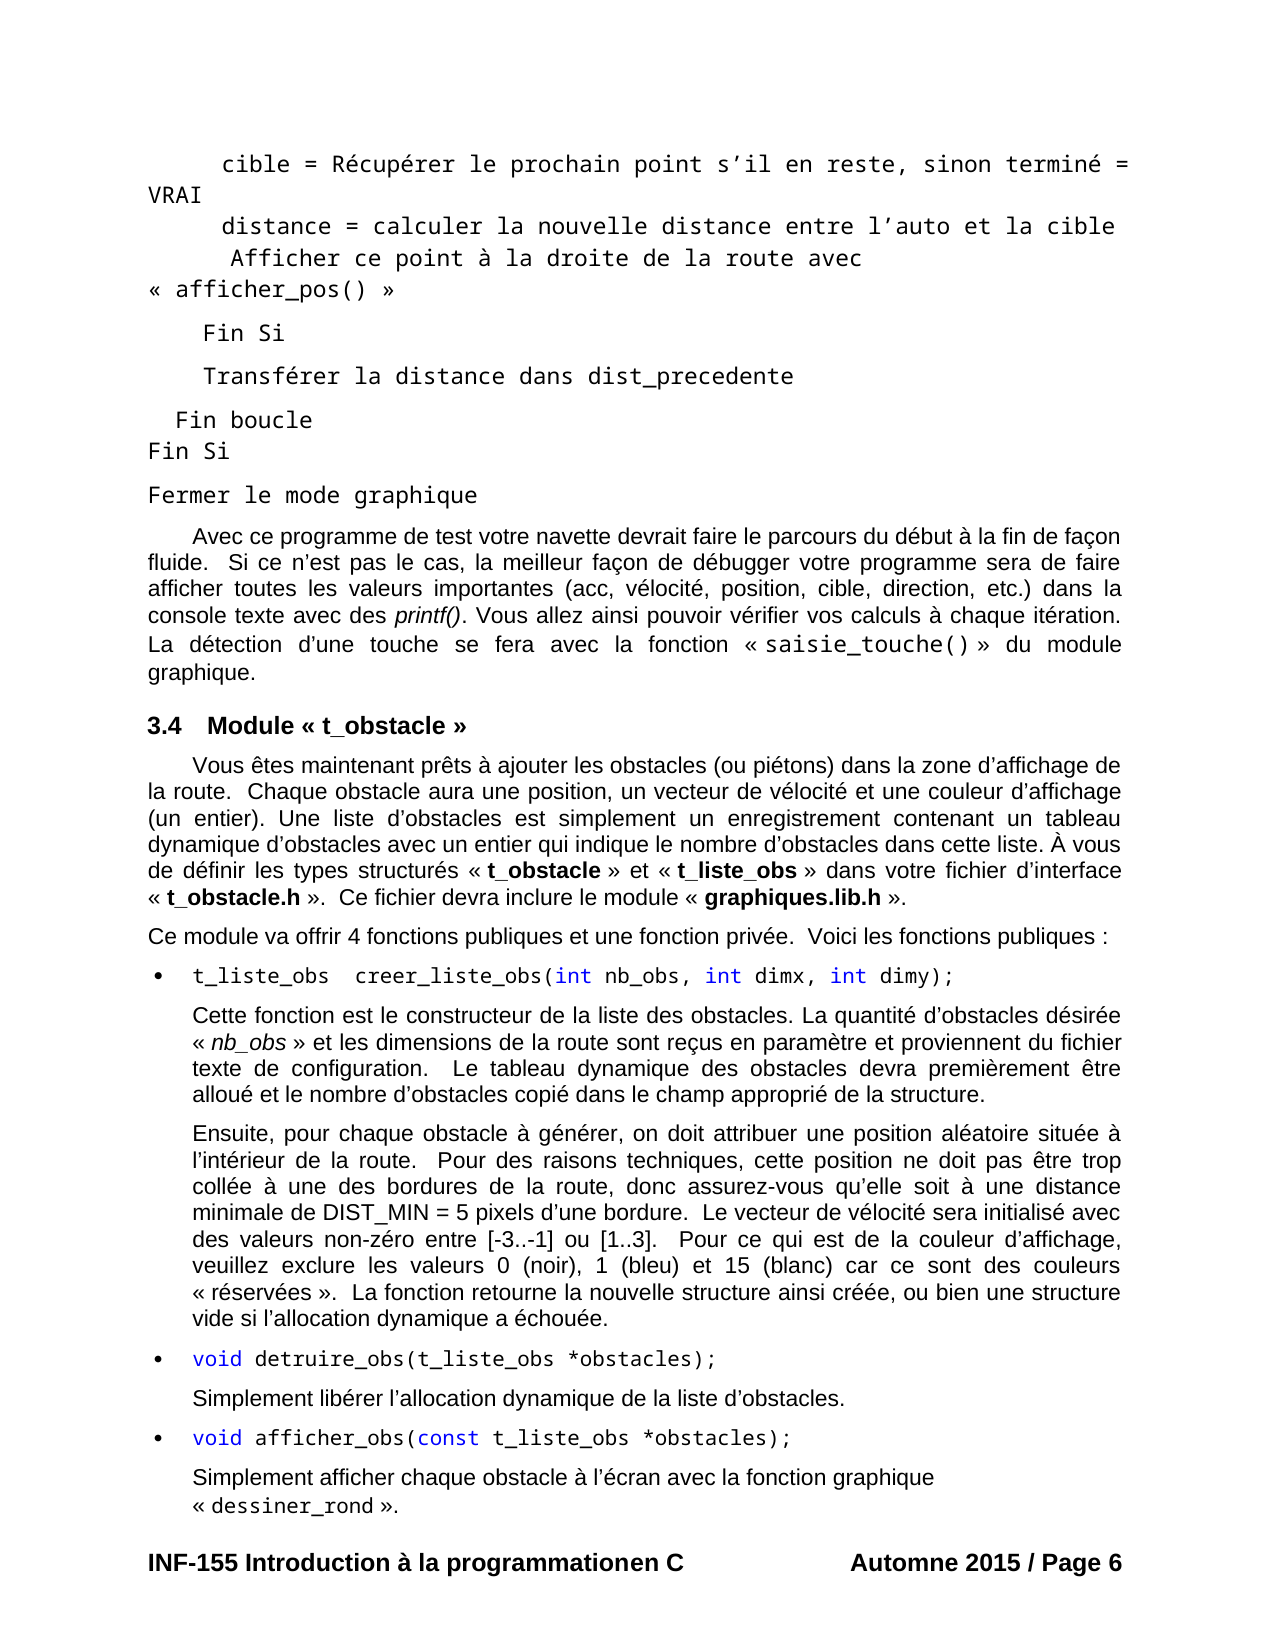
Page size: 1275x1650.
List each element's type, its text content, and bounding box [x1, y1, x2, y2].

text cible = Récupérer le prochain point s’il en reste, sinon terminé = VRAI [148, 148, 1137, 210]
text Fin Si [148, 316, 1122, 348]
text Ensuite, pour chaque obstacle à générer, on doit attribuer une position aléatoire située à l’intérieur de la route. Pour des raisons techniques, cette position ne doit pas être trop collée à une des bordures de la route, donc assurez-vous qu’elle soit à une distance minimale de DIST_MIN = 5 pixels d’une bordure. Le vecteur de vélocité sera initialisé avec des valeurs non-zéro entre [-3..-1] ou [1..3]. Pour ce qui est de la couleur d’affichage, veuillez exclure les valeurs 0 (noir), 1 (bleu) et 15 (blanc) car ce sont des couleurs « réservées ». La fonction retourne la nouvelle structure ainsi créée, ou bien une structure vide si l’allocation dynamique a échouée. [192, 1120, 1122, 1331]
text distance = calculer la nouvelle distance entre l’auto et la cible [148, 210, 1122, 241]
text Simplement afficher chaque obstacle à l’écran avec la fonction graphique « dessiner_rond ». [192, 1464, 1137, 1519]
text Cette fonction est le constructeur de la liste des obstacles. La quantité d’obstacles désirée « nb_obs » et les dimensions de la route sont reçus en paramètre et proviennent du fichier texte de configuration. Le tableau dynamique des obstacles devra premièrement être alloué et le nombre d’obstacles copié dans le champ approprié de la structure. [192, 1002, 1122, 1108]
text Transférer la distance dans dist_precedente [148, 360, 1122, 391]
text Avec ce programme de test votre navette devrait faire le parcours du début à la fin de façon fluide. Si ce n’est pas le cas, la meilleur façon de débugger votre programme sera de faire afficher toutes les valeurs importantes (acc, vélocité, position, cible, direction, etc.) dans la console texte avec des printf(). Vous allez ainsi pouvoir vérifier vos calculs à chaque itération. La détection d’une touche se fera avec la fonction « saisie_touche() » du module graphique. [148, 523, 1122, 686]
text Vous êtes maintenant prêts à ajouter les obstacles (ou piétons) dans la zone d’affichage de la route. Chaque obstacle aura une position, un vecteur de vélocité et une couleur d’affichage (un entier). Une liste d’obstacles est simplement un enregistrement contenant un tableau dynamique d’obstacles avec un entier qui indique le nombre d’obstacles dans cette liste. À vous de définir les types structurés « t_obstacle » et « t_liste_obs » dans votre fichier d’interface « t_obstacle.h ». Ce fichier devra inclure le module « graphiques.lib.h ». [148, 752, 1122, 910]
list t_liste_obs creer_liste_obs(int nb_obs, int dimx, int dimy); [154, 961, 1122, 990]
subtitle Module « t_obstacle » [147, 711, 1122, 739]
list void detruire_obs(t_liste_obs *obstacles); [154, 1344, 1122, 1372]
text Ce module va offrir 4 fonctions publiques et une fonction privée. Voici les fonctions publiques : [148, 923, 1122, 949]
text Simplement libérer l’allocation dynamique de la liste d’obstacles. [192, 1384, 1122, 1411]
text Fermer le mode graphique [148, 479, 1122, 510]
text Fin boucle [148, 404, 1122, 435]
text Afficher ce point à la droite de la route avec « afficher_pos() » [148, 241, 1122, 304]
list void afficher_obs(const t_liste_obs *obstacles); [154, 1423, 1122, 1452]
text Fin Si [148, 435, 1122, 466]
